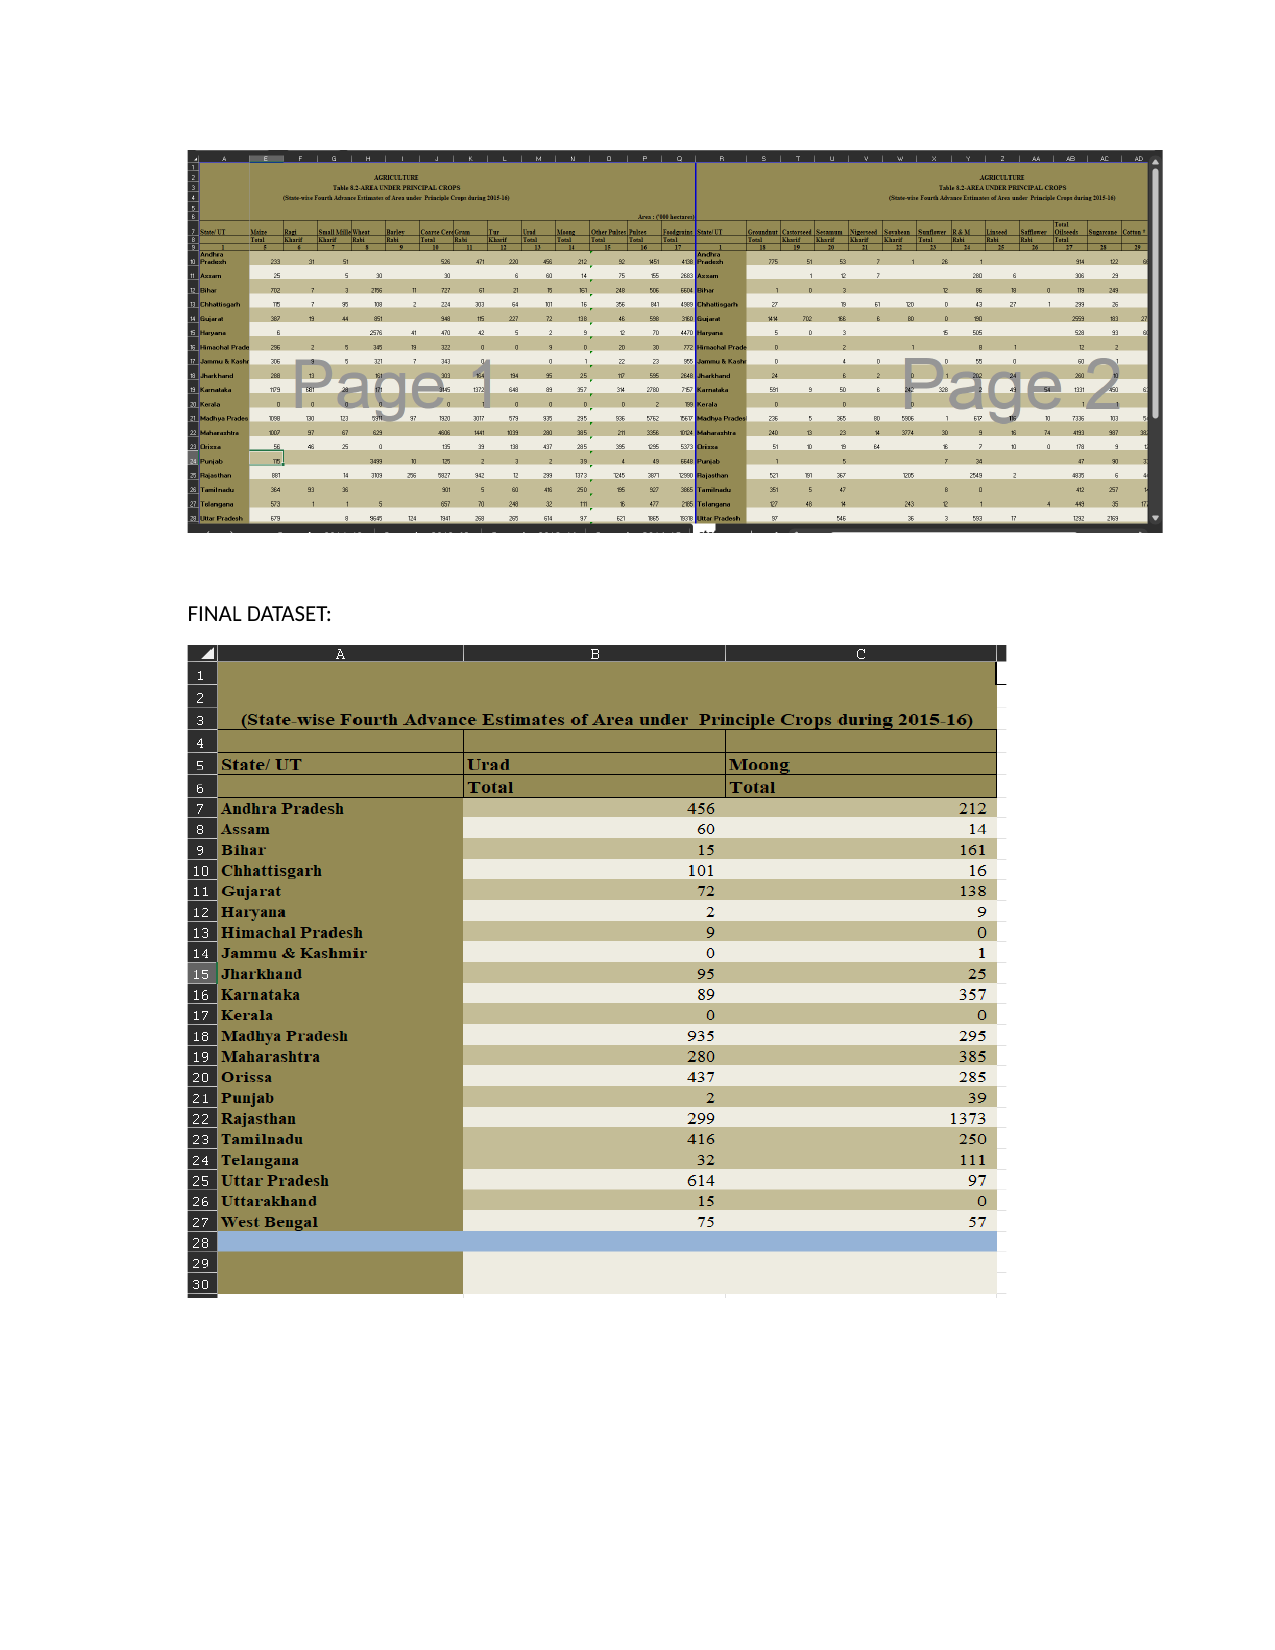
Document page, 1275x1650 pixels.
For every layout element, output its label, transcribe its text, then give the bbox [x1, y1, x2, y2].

picture [187, 645, 1007, 1298]
text FINAL DATASET: [187, 599, 1125, 627]
picture [187, 150, 1163, 533]
